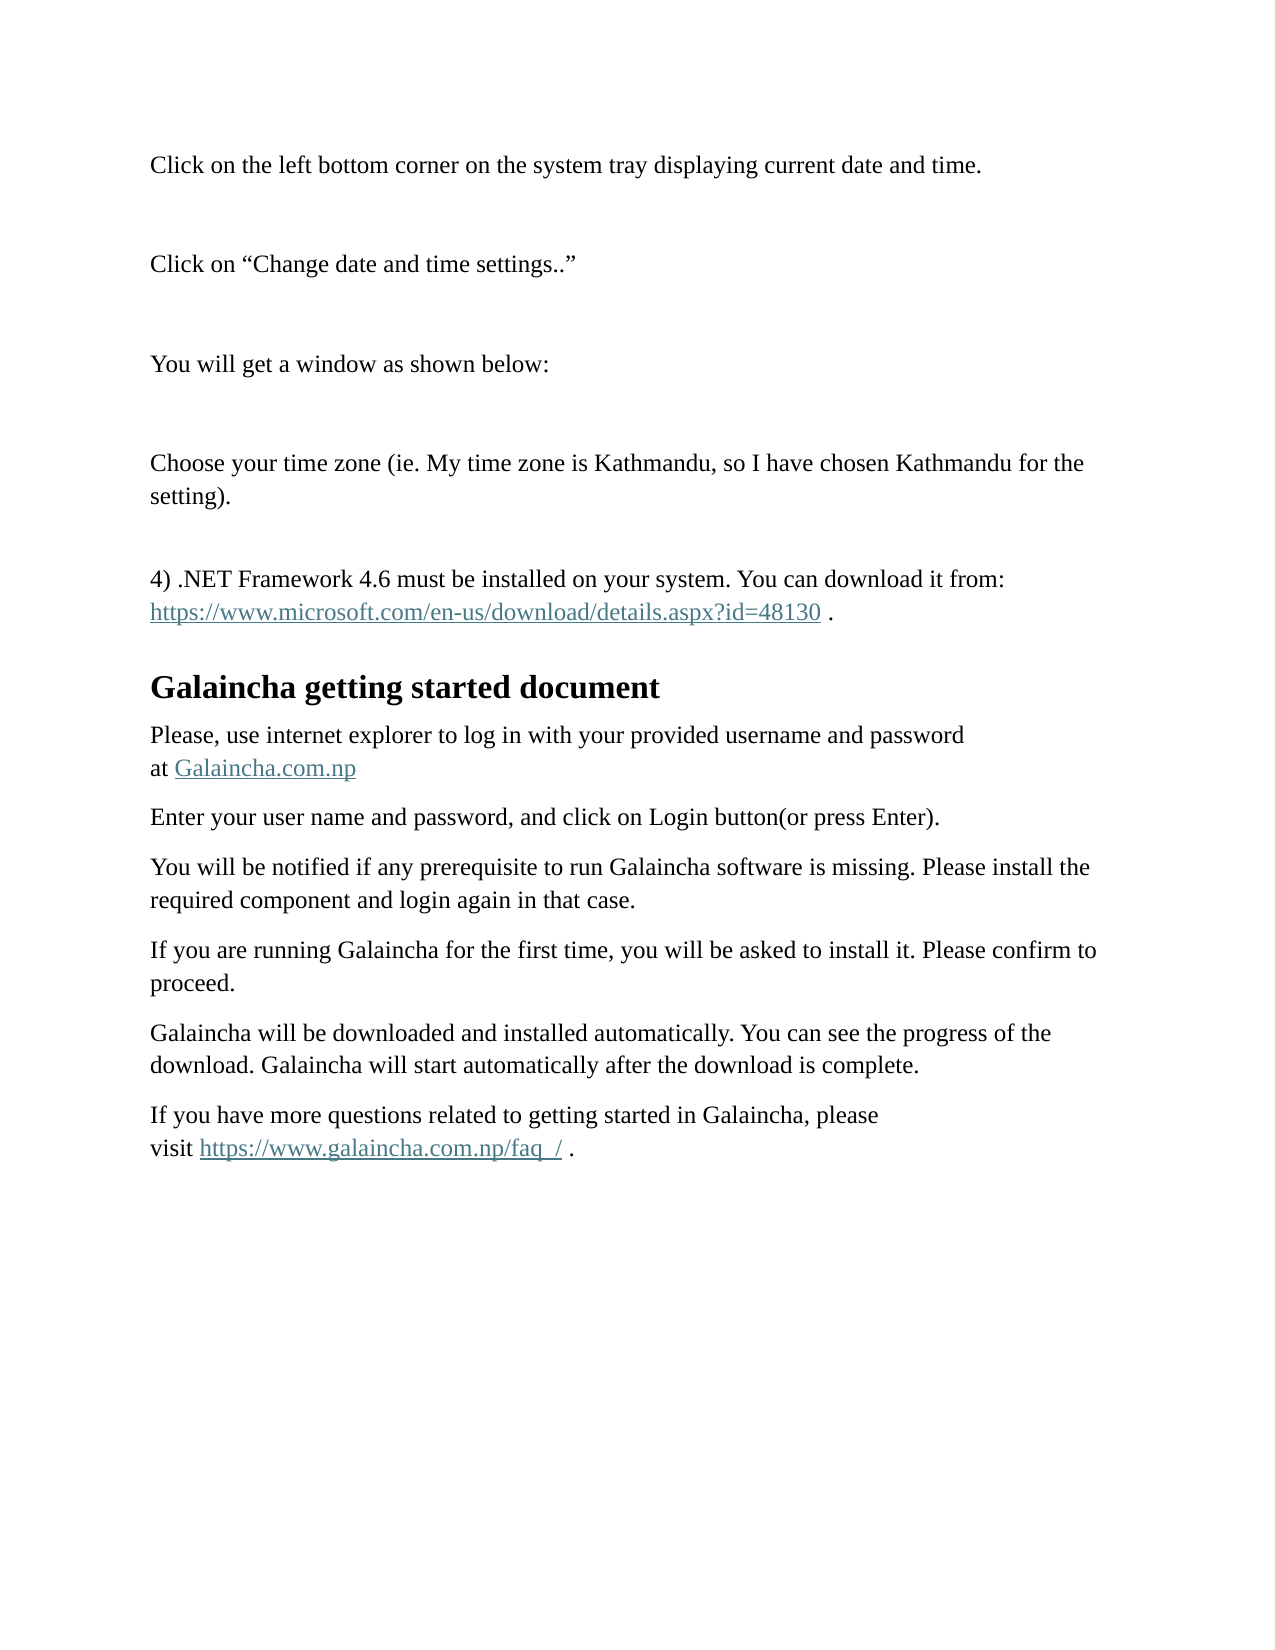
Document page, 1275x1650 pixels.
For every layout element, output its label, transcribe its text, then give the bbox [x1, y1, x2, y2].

subtitle Galaincha getting started document [150, 667, 1125, 706]
text Galaincha will be downloaded and installed automatically. You can see the progress of the download. Galaincha will start automatically after the download is complete. [150, 1018, 1125, 1079]
text Click on the left bottom corner on the system tray displaying current date and time. [150, 150, 1125, 179]
text If you have more questions related to getting started in Galaincha, please visit https://www.galaincha.com.np/faq_/ . [150, 1100, 1125, 1162]
text You will be notified if any prerequisite to run Galaincha software is missing. Please install the required component and login again in that case. [150, 852, 1125, 914]
text Choose your time zone (ie. My time zone is Kathmandu, so I have chosen Kathmandu for the setting). [150, 448, 1125, 510]
text If you are running Galaincha for the first time, you will be asked to install it. Please confirm to proceed. [150, 935, 1125, 997]
text You will get a window as shown below: [150, 349, 1125, 377]
text Please, use internet explorer to log in with your provided username and password at Galaincha.com.np [150, 720, 1125, 782]
text Enter your user name and password, and click on Login button(or press Enter). [150, 802, 1125, 831]
text 4) .NET Framework 4.6 must be installed on your system. You can download it from: https://www.microsoft.com/en-us/download/details.aspx?id=48130 . [150, 531, 1125, 626]
text Click on “Change date and time settings..” [150, 249, 1125, 278]
